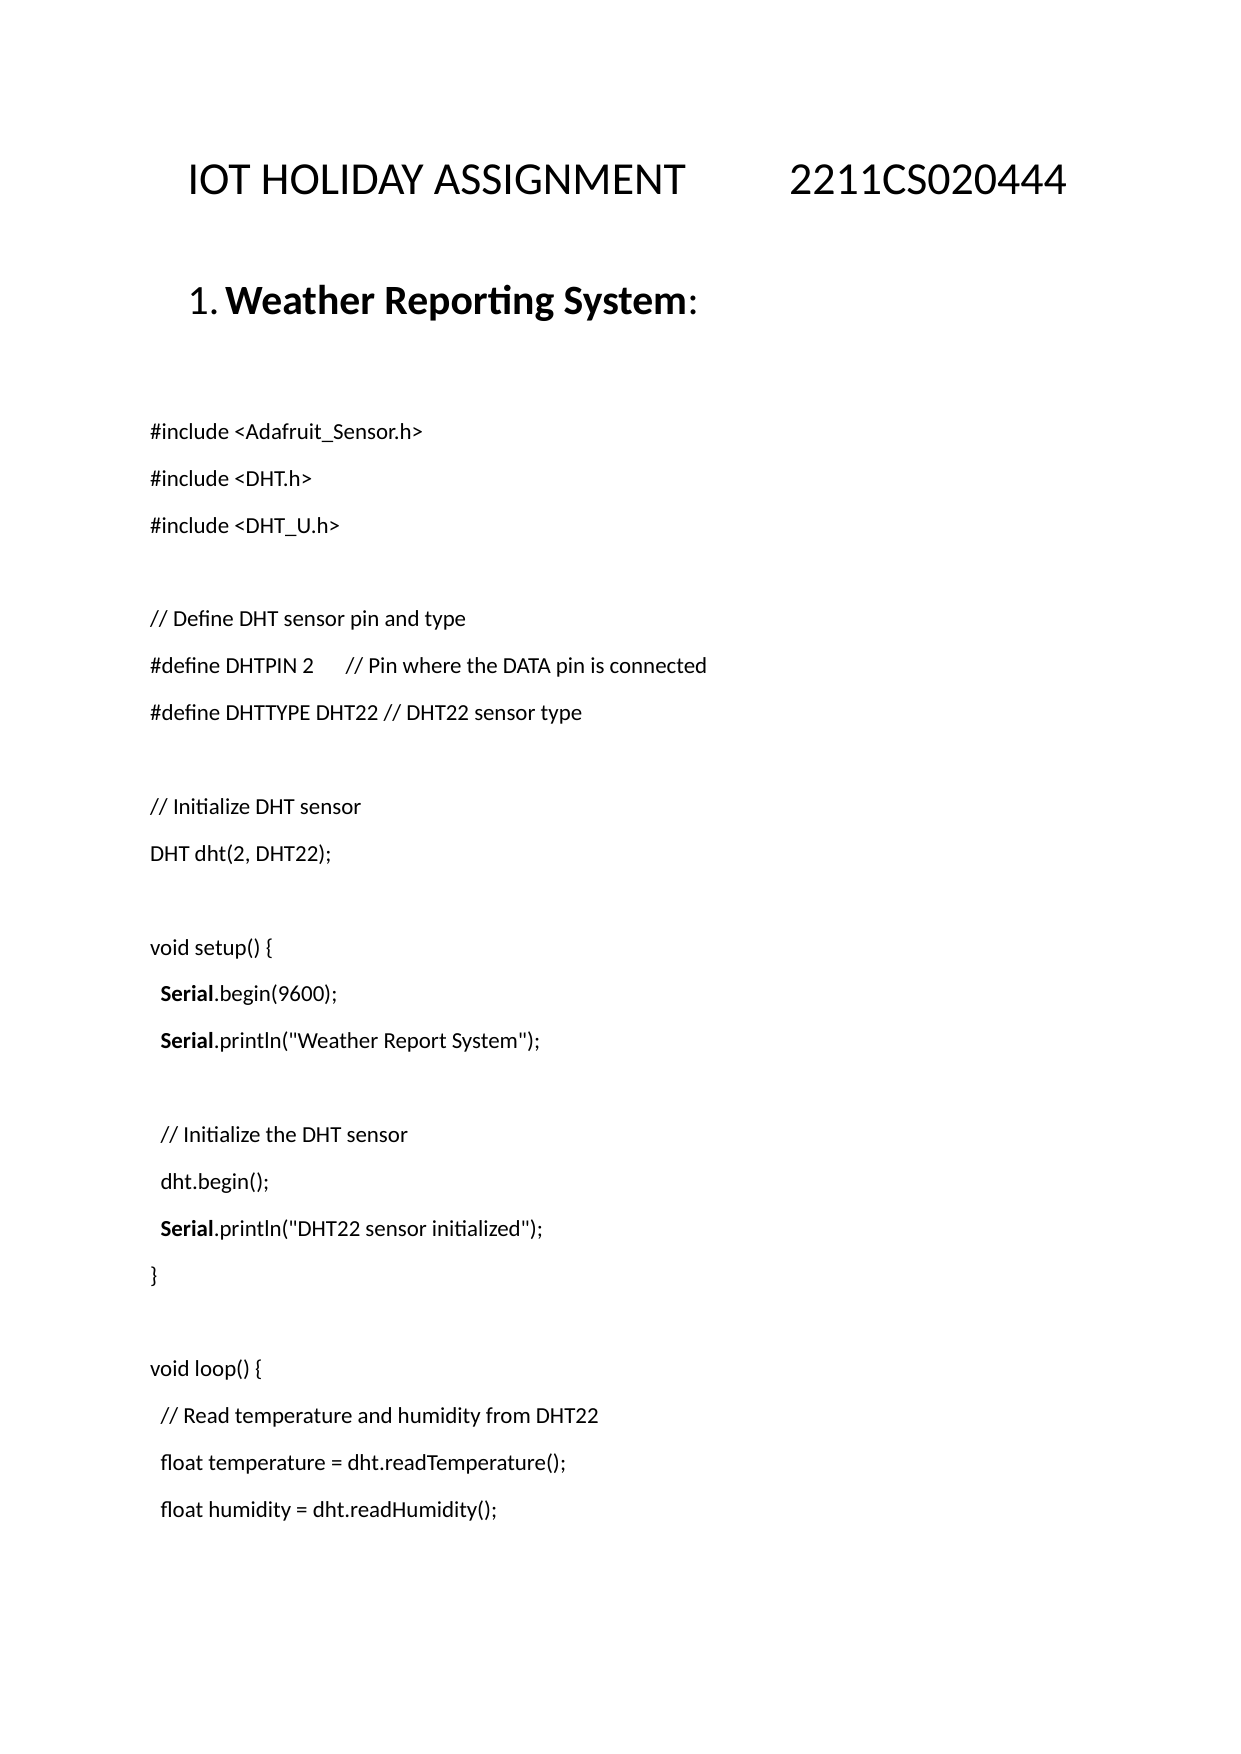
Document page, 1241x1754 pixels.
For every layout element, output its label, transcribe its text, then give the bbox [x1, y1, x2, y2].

text #include <DHT.h> [150, 464, 1090, 492]
text #include <DHT_U.h> [150, 511, 1090, 539]
text #define DHTPIN 2 // Pin where the DATA pin is connected [150, 651, 1090, 679]
text DHT dht(2, DHT22); [150, 839, 1090, 867]
text #define DHTTYPE DHT22 // DHT22 sensor type [150, 698, 1090, 726]
text // Initialize the DHT sensor [150, 1120, 1090, 1148]
text Serial.begin(9600); [150, 979, 1090, 1007]
text void loop() { [150, 1354, 1090, 1382]
text Serial.println("DHT22 sensor initialized"); [150, 1214, 1090, 1242]
text // Initialize DHT sensor [150, 792, 1090, 820]
text // Read temperature and humidity from DHT22 [150, 1401, 1090, 1429]
text #include <Adafruit_Sensor.h> [150, 417, 1090, 445]
text } [150, 1261, 1090, 1289]
text float humidity = dht.readHumidity(); [150, 1495, 1090, 1523]
text // Define DHT sensor pin and type [150, 604, 1090, 632]
text dht.begin(); [150, 1167, 1090, 1195]
text Serial.println("Weather Report System"); [150, 1026, 1090, 1054]
text IOT HOLIDAY ASSIGNMENT 2211CS020444 [187, 150, 1090, 206]
list Weather Reporting System: [187, 274, 1090, 325]
text float temperature = dht.readTemperature(); [150, 1448, 1090, 1476]
text void setup() { [150, 933, 1090, 961]
